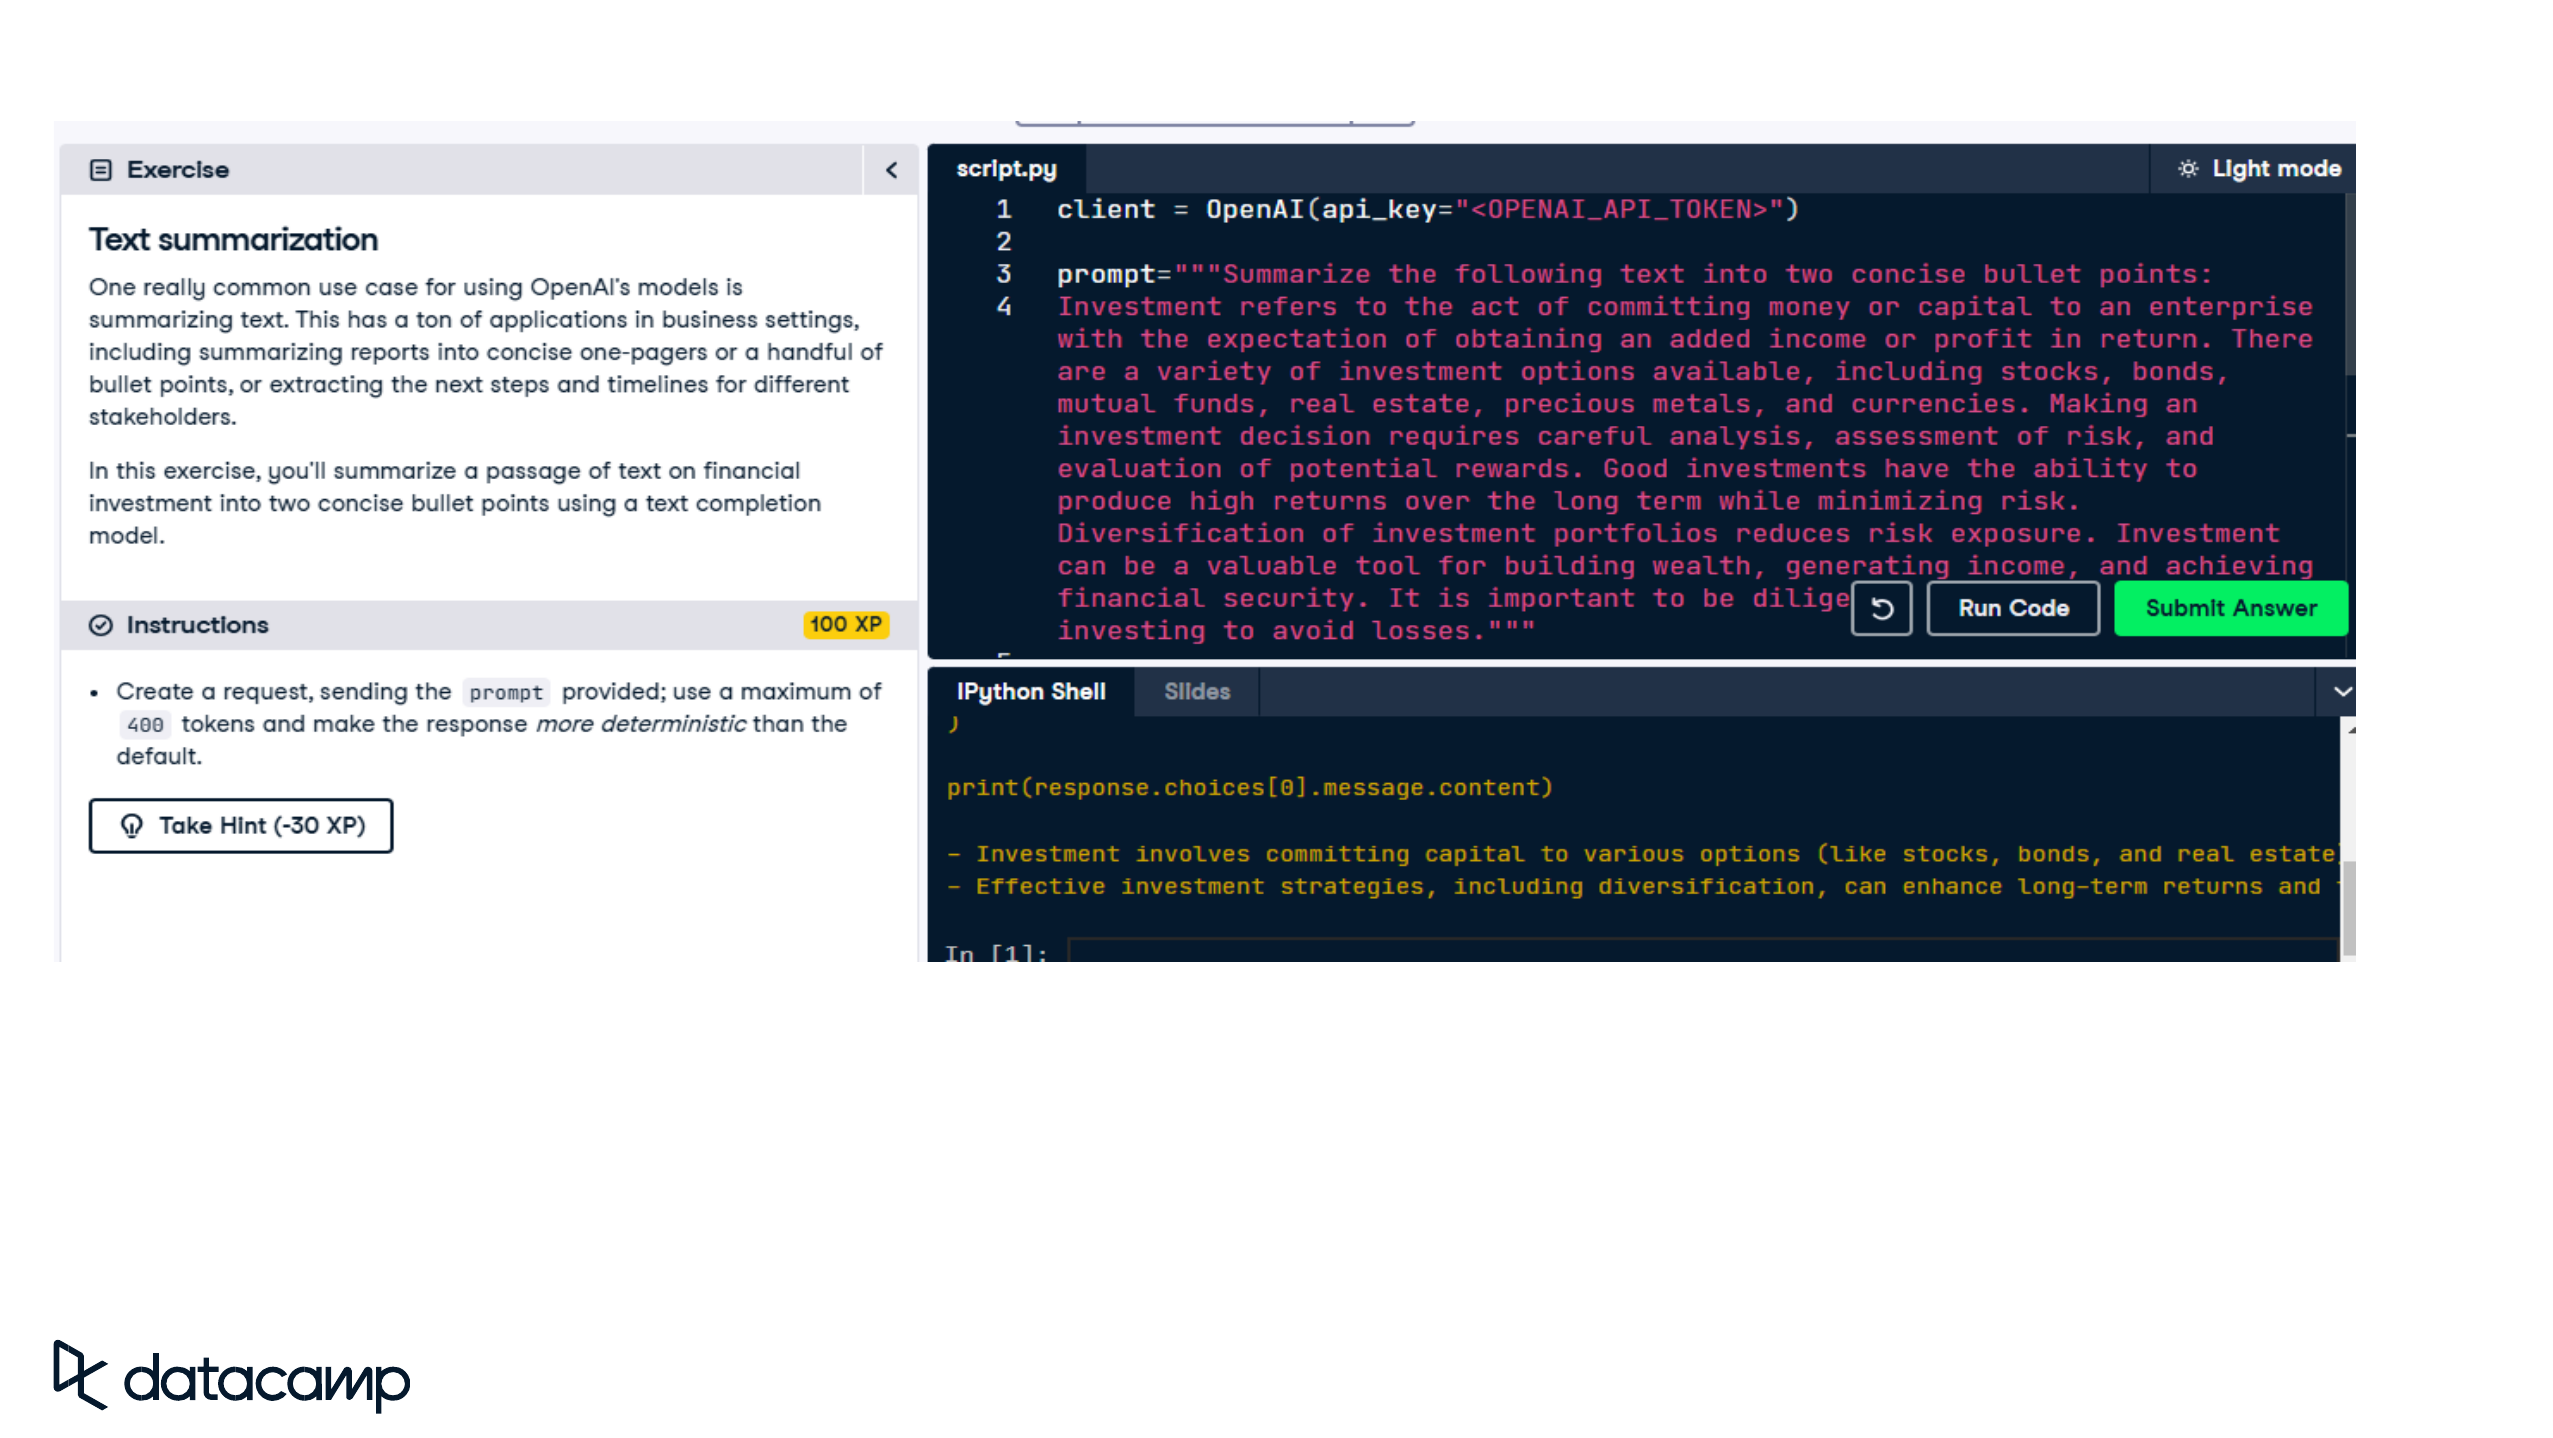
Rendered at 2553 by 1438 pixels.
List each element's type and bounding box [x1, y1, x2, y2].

picture [53, 121, 2356, 962]
